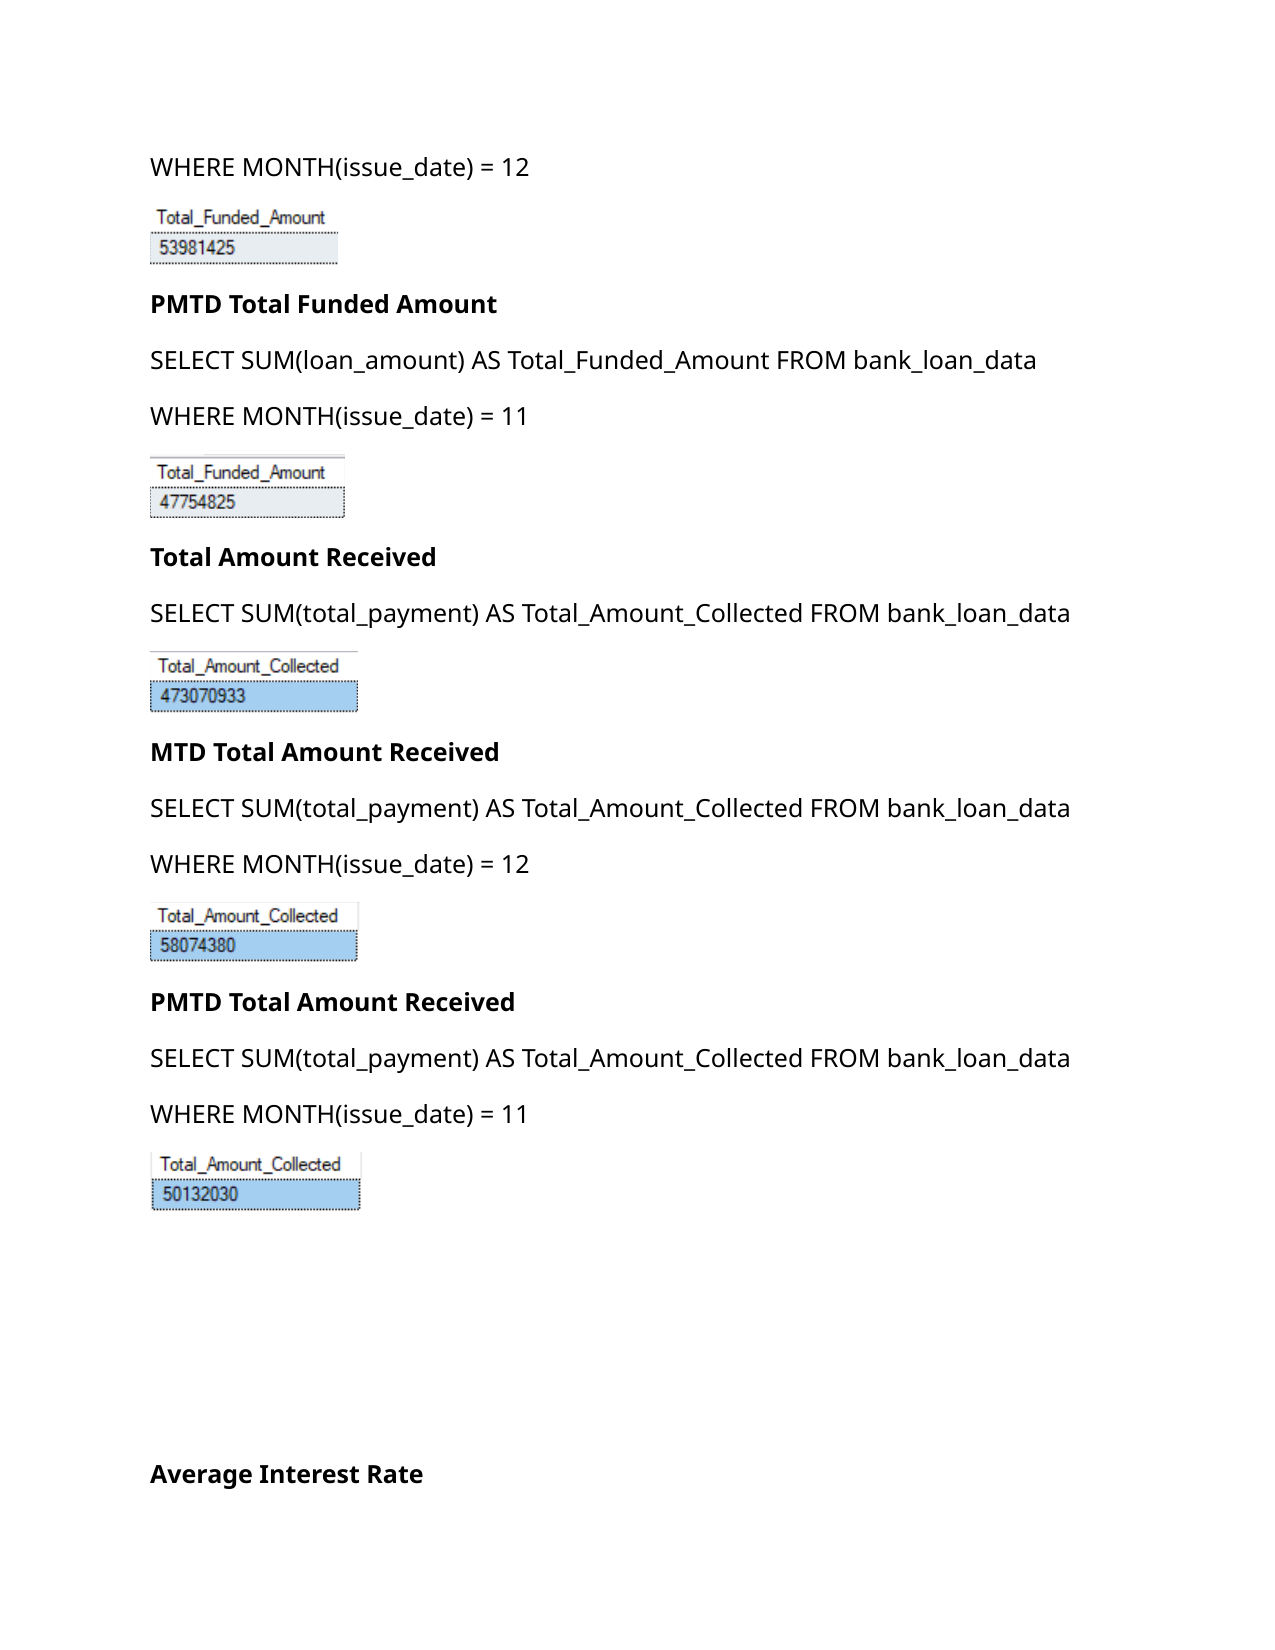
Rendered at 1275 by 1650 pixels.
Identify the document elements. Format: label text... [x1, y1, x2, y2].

text SELECT SUM(loan_amount) AS Total_Funded_Amount FROM bank_loan_data [150, 343, 1125, 377]
text SELECT SUM(total_payment) AS Total_Amount_Collected FROM bank_loan_data [150, 1041, 1125, 1075]
text PMTD Total Funded Amount [150, 287, 1125, 321]
text WHERE MONTH(issue_date) = 12 [150, 847, 1125, 881]
picture [150, 1152, 363, 1212]
picture [150, 454, 345, 518]
text SELECT SUM(total_payment) AS Total_Amount_Collected FROM bank_loan_data [150, 596, 1125, 629]
picture [150, 902, 361, 964]
text Average Interest Rate [150, 1456, 1125, 1491]
picture [150, 205, 339, 266]
text WHERE MONTH(issue_date) = 11 [150, 1097, 1125, 1131]
text WHERE MONTH(issue_date) = 11 [150, 399, 1125, 433]
text PMTD Total Amount Received [150, 985, 1125, 1019]
text WHERE MONTH(issue_date) = 12 [150, 150, 1125, 184]
text Total Amount Received [150, 540, 1125, 574]
text SELECT SUM(total_payment) AS Total_Amount_Collected FROM bank_loan_data [150, 791, 1125, 825]
picture [150, 651, 358, 714]
text MTD Total Amount Received [150, 735, 1125, 769]
